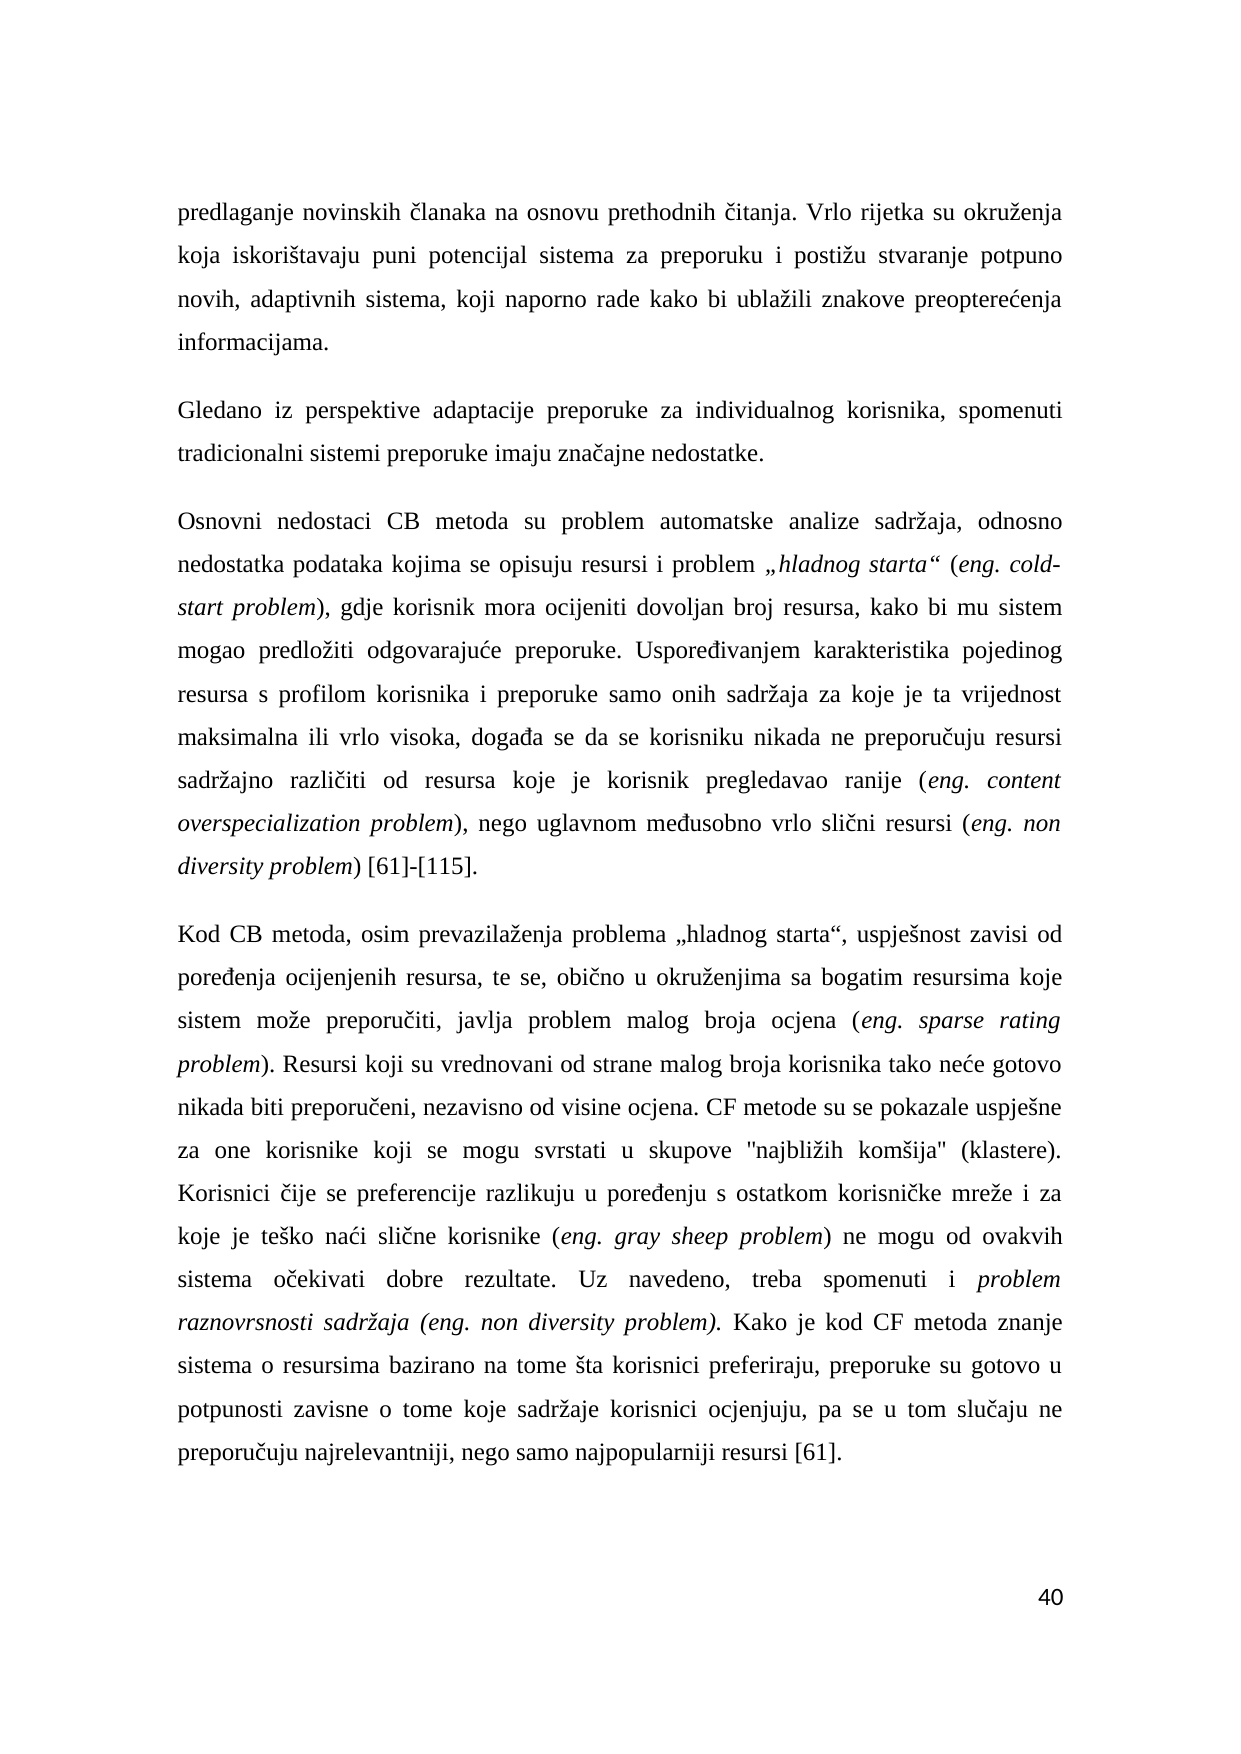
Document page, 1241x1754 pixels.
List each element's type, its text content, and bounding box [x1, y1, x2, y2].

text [177, 197, 1063, 356]
text Osnovni nedostaci CB metoda su problem automatske analize sadržaja, odnosno nedostatka podataka kojima se opisuju resursi i problem „hladnog starta“ (eng. cold-start problem), gdje korisnik mora ocijeniti dovoljan broj resursa, kako bi mu sistem mogao predložiti odgovarajuće preporuke. Uspoređivanjem karakteristika pojedinog resursa s profilom korisnika i preporuke samo onih sadržaja za koje je ta vrijednost maksimalna ili vrlo visoka, događa se da se korisniku nikada ne preporučuju resursi sadržajno različiti od resursa koje je korisnik pregledavao ranije (eng. content overspecialization problem), nego uglavnom međusobno vrlo slični resursi (eng. non diversity problem) [61]-[115]. [177, 506, 1063, 880]
text Kod CB metoda, osim prevazilaženja problema „hladnog starta“, uspješnost zavisi od poređenja ocijenjenih resursa, te se, obično u okruženjima sa bogatim resursima koje sistem može preporučiti, javlja problem malog broja ocjena (eng. sparse rating problem). Resursi koji su vrednovani od strane malog broja korisnika tako neće gotovo nikada biti preporučeni, nezavisno od visine ocjena. CF metode su se pokazale uspješne za one korisnike koji se mogu svrstati u skupove ''najbližih komšija'' (klastere). Korisnici čije se preferencije razlikuju u poređenju s ostatkom korisničke mreže i za koje je teško naći slične korisnike (eng. gray sheep problem) ne mogu od ovakvih sistema očekivati dobre rezultate. Uz navedeno, treba spomenuti i problem raznovrsnosti sadržaja (eng. non diversity problem). Kako je kod CF metoda znanje sistema o resursima bazirano na tome šta korisnici preferiraju, preporuke su gotovo u potpunosti zavisne o tome koje sadržaje korisnici ocjenjuju, pa se u tom slučaju ne preporučuju najrelevantniji, nego samo najpopularniji resursi [61]. [177, 919, 1063, 1466]
text Gledano iz perspektive adaptacije preporuke za individualnog korisnika, spomenuti tradicionalni sistemi preporuke imaju značajne nedostatke. [177, 395, 1063, 467]
